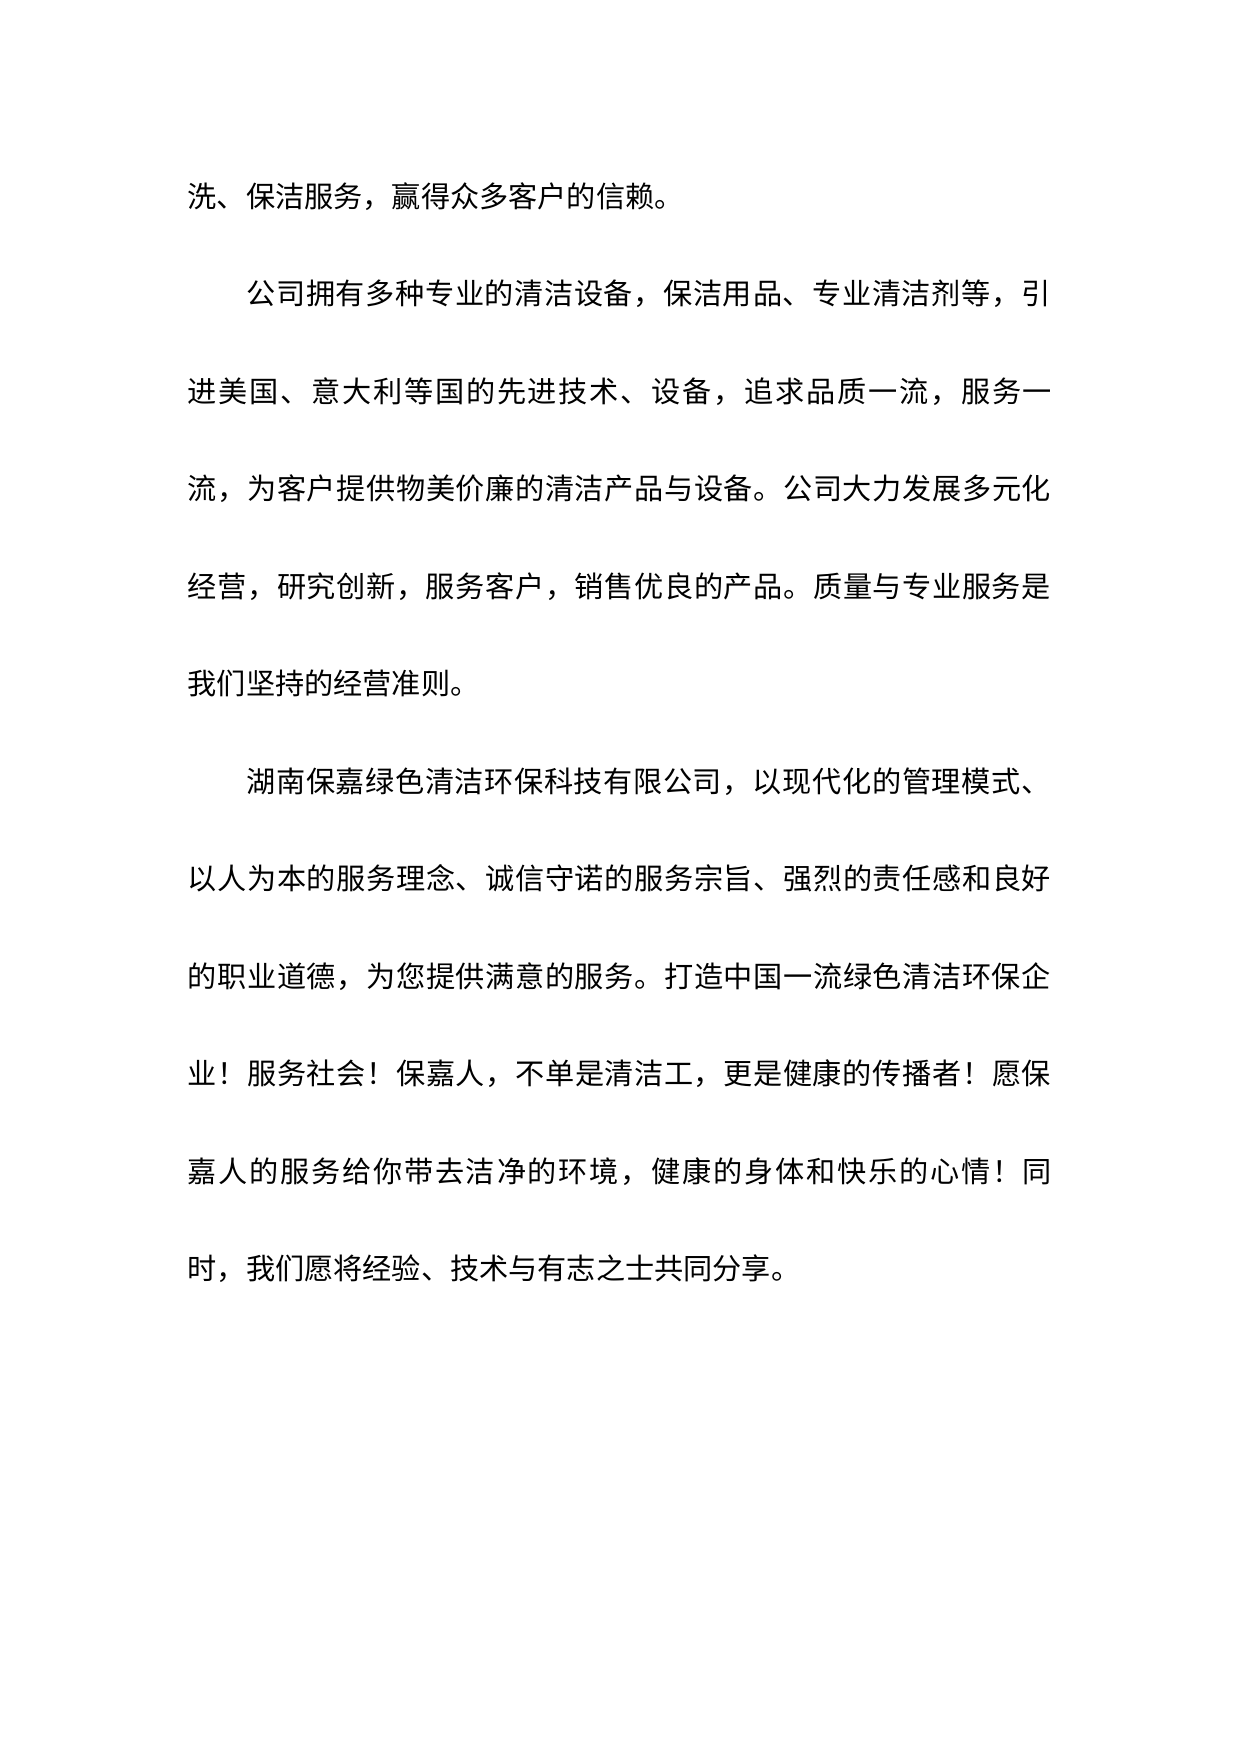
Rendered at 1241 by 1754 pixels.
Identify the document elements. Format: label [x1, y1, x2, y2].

text [187, 162, 1053, 1299]
